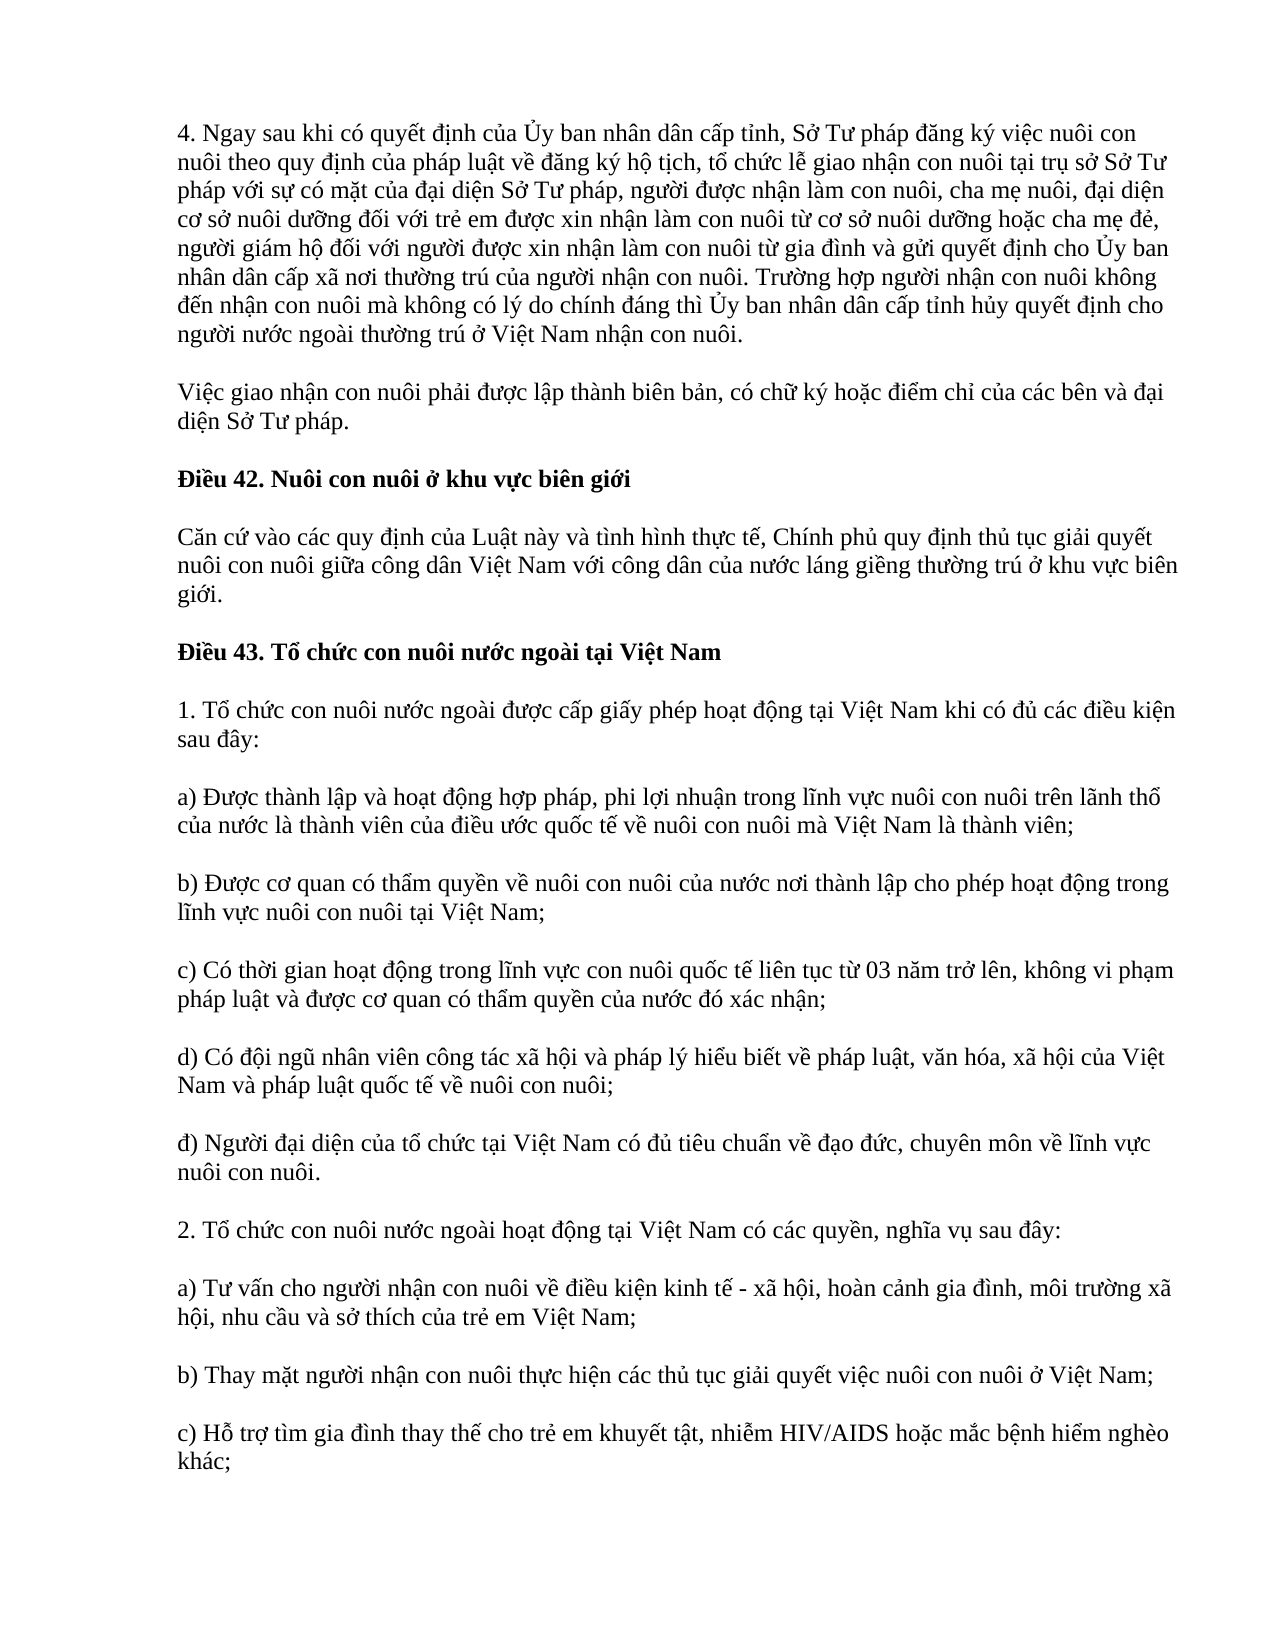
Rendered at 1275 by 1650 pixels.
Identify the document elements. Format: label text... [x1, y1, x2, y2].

text Việc giao nhận con nuôi phải được lập thành biên bản, có chữ ký hoặc điểm chỉ của các bên và đại diện Sở Tư pháp. [177, 377, 1186, 435]
text a) Tư vấn cho người nhận con nuôi về điều kiện kinh tế - xã hội, hoàn cảnh gia đình, môi trường xã hội, nhu cầu và sở thích của trẻ em Việt Nam; [177, 1273, 1186, 1331]
text a) Được thành lập và hoạt động hợp pháp, phi lợi nhuận trong lĩnh vực nuôi con nuôi trên lãnh thổ của nước là thành viên của điều ước quốc tế về nuôi con nuôi mà Việt Nam là thành viên; [177, 782, 1186, 839]
text b) Được cơ quan có thẩm quyền về nuôi con nuôi của nước nơi thành lập cho phép hoạt động trong lĩnh vực nuôi con nuôi tại Việt Nam; [177, 868, 1186, 926]
text b) Thay mặt người nhận con nuôi thực hiện các thủ tục giải quyết việc nuôi con nuôi ở Việt Nam; [177, 1360, 1186, 1388]
text 4. Ngay sau khi có quyết định của Ủy ban nhân dân cấp tỉnh, Sở Tư pháp đăng ký việc nuôi con nuôi theo quy định của pháp luật về đăng ký hộ tịch, tổ chức lễ giao nhận con nuôi tại trụ sở Sở Tư pháp với sự có mặt của đại diện Sở Tư pháp, người được nhận làm con nuôi, cha mẹ nuôi, đại diện cơ sở nuôi dưỡng đối với trẻ em được xin nhận làm con nuôi từ cơ sở nuôi dưỡng hoặc cha mẹ đẻ, người giám hộ đối với người được xin nhận làm con nuôi từ gia đình và gửi quyết định cho Ủy ban nhân dân cấp xã nơi thường trú của người nhận con nuôi. Trường hợp người nhận con nuôi không đến nhận con nuôi mà không có lý do chính đáng thì Ủy ban nhân dân cấp tỉnh hủy quyết định cho người nước ngoài thường trú ở Việt Nam nhận con nuôi. [177, 118, 1186, 348]
text đ) Người đại diện của tổ chức tại Việt Nam có đủ tiêu chuẩn về đạo đức, chuyên môn về lĩnh vực nuôi con nuôi. [177, 1128, 1186, 1186]
text 1. Tổ chức con nuôi nước ngoài được cấp giấy phép hoạt động tại Việt Nam khi có đủ các điều kiện sau đây: [177, 695, 1186, 753]
text Điều 43. Tổ chức con nuôi nước ngoài tại Việt Nam [177, 637, 1186, 666]
text d) Có đội ngũ nhân viên công tác xã hội và pháp lý hiểu biết về pháp luật, văn hóa, xã hội của Việt Nam và pháp luật quốc tế về nuôi con nuôi; [177, 1042, 1186, 1099]
text 2. Tổ chức con nuôi nước ngoài hoạt động tại Việt Nam có các quyền, nghĩa vụ sau đây: [177, 1215, 1186, 1244]
text Điều 42. Nuôi con nuôi ở khu vực biên giới [177, 464, 1186, 493]
text c) Hỗ trợ tìm gia đình thay thế cho trẻ em khuyết tật, nhiễm HIV/AIDS hoặc mắc bệnh hiểm nghèo khác; [177, 1418, 1186, 1475]
text c) Có thời gian hoạt động trong lĩnh vực con nuôi quốc tế liên tục từ 03 năm trở lên, không vi phạm pháp luật và được cơ quan có thẩm quyền của nước đó xác nhận; [177, 955, 1186, 1013]
text Căn cứ vào các quy định của Luật này và tình hình thực tế, Chính phủ quy định thủ tục giải quyết nuôi con nuôi giữa công dân Việt Nam với công dân của nước láng giềng thường trú ở khu vực biên giới. [177, 522, 1186, 608]
